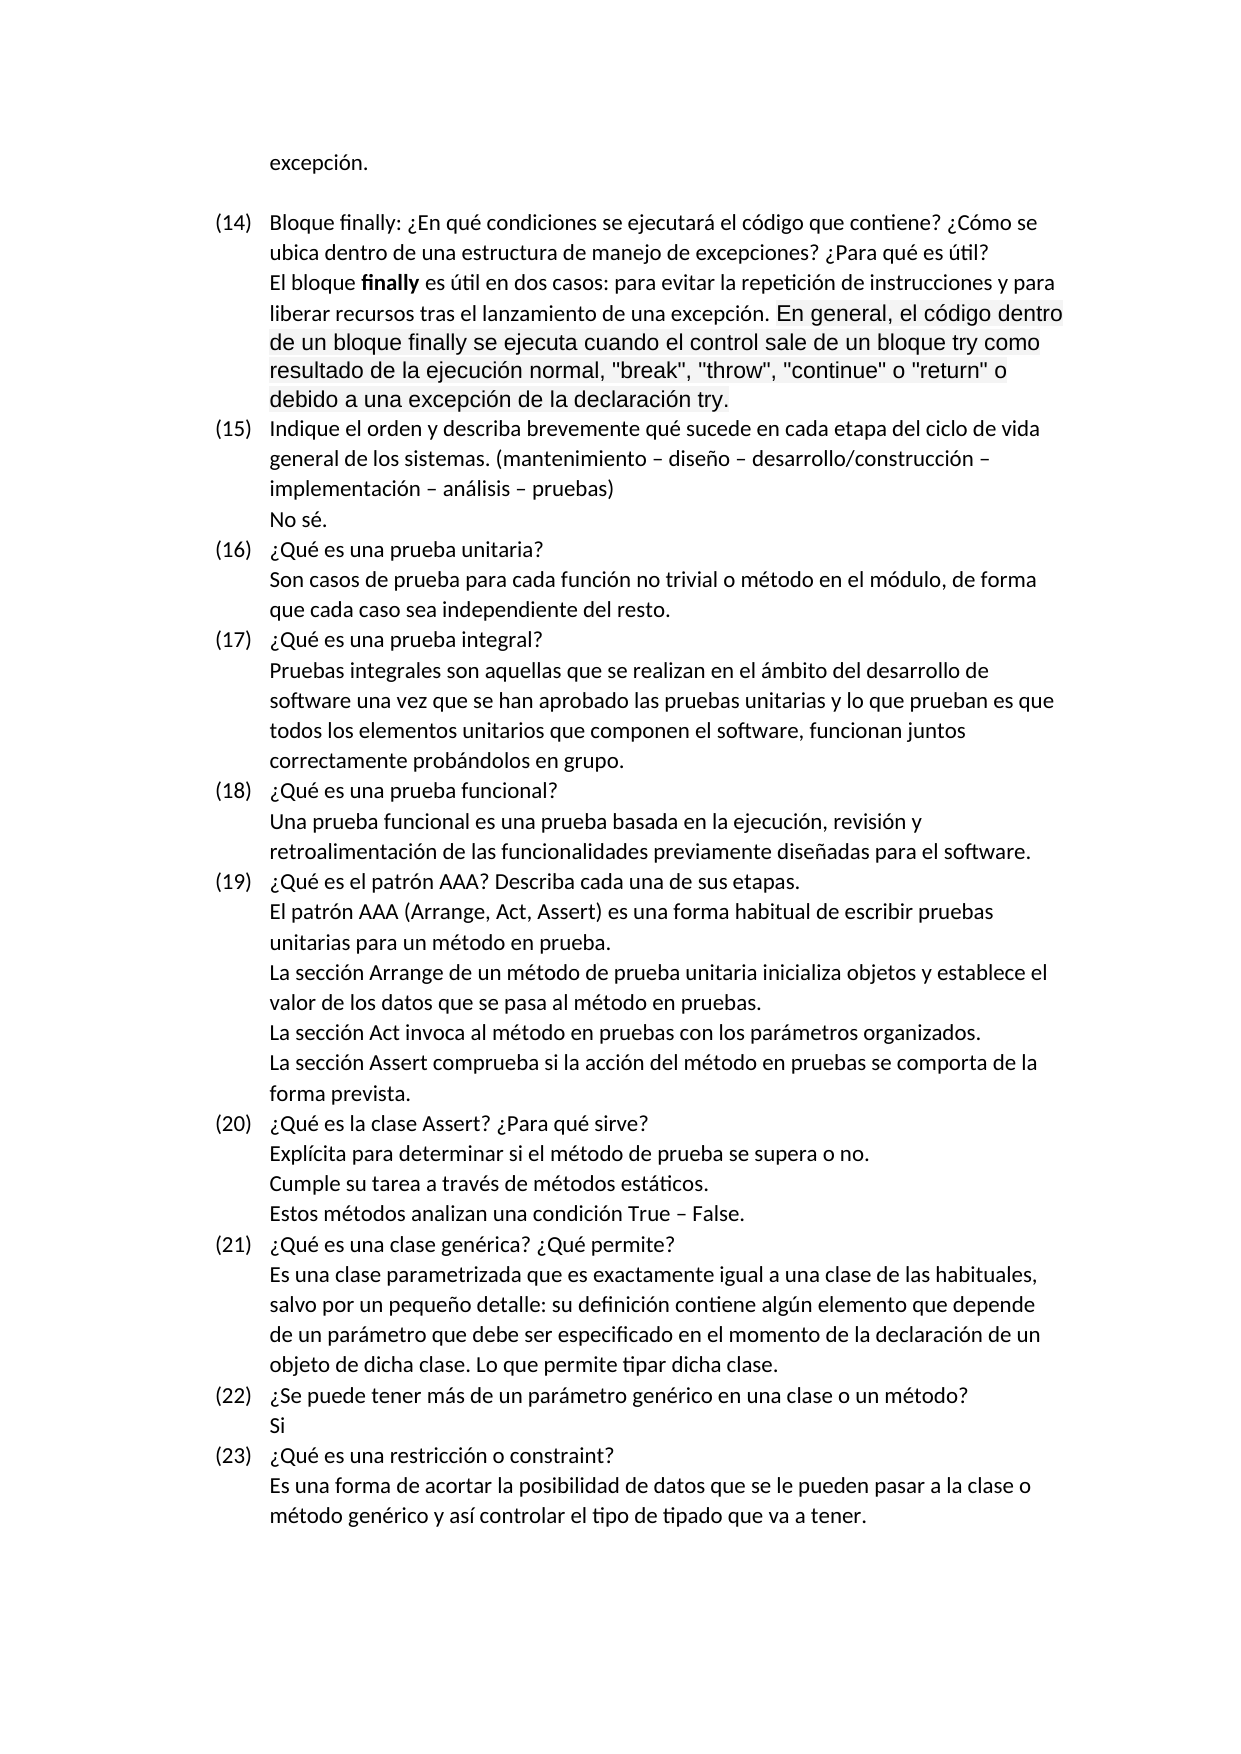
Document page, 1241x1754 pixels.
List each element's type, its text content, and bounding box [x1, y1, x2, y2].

list ¿Qué es una prueba integral? Pruebas integrales son aquellas que se realizan en el ámbito del desarrollo de software una vez que se han aprobado las pruebas unitarias y lo que prueban es que todos los elementos unitarios que componen el software, funcionan juntos correctamente probándolos en grupo. [215, 626, 1063, 774]
list ¿Qué es una prueba unitaria? Son casos de prueba para cada función no trivial o método en el módulo, de forma que cada caso sea independiente del resto. [215, 535, 1063, 623]
list ¿Qué es una clase genérica? ¿Qué permite? Es una clase parametrizada que es exactamente igual a una clase de las habituales, salvo por un pequeño detalle: su definición contiene algún elemento que depende de un parámetro que debe ser especificado en el momento de la declaración de un objeto de dicha clase. Lo que permite tipar dicha clase. [215, 1230, 1063, 1378]
list ¿Qué es una prueba funcional? Una prueba funcional es una prueba basada en la ejecución, revisión y retroalimentación de las funcionalidades previamente diseñadas para el software. [215, 777, 1063, 865]
list ¿Qué es el patrón AAA? Describa cada una de sus etapas. El patrón AAA (Arrange, Act, Assert) es una forma habitual de escribir pruebas unitarias para un método en prueba. La sección Arrange de un método de prueba unitaria inicializa objetos y establece el valor de los datos que se pasa al método en pruebas. La sección Act invoca al método en pruebas con los parámetros organizados. La sección Assert comprueba si la acción del método en pruebas se comporta de la forma prevista. [215, 867, 1063, 1107]
list ¿Qué es la clase Assert? ¿Para qué sirve? Explícita para determinar si el método de prueba se supera o no. Cumple su tarea a través de métodos estáticos. Estos métodos analizan una condición True – False. [215, 1109, 1063, 1227]
list Bloque finally: ¿En qué condiciones se ejecutará el código que contiene? ¿Cómo se ubica dentro de una estructura de manejo de excepciones? ¿Para qué es útil? El bloque finally es útil en dos casos: para evitar la repetición de instrucciones y para liberar recursos tras el lanzamiento de una excepción. En general, el código dentro de un bloque finally se ejecuta cuando el control sale de un bloque try como resultado de la ejecución normal, "break", "throw", "continue" o "return" o debido a una excepción de la declaración try. [215, 208, 1063, 412]
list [215, 148, 1063, 206]
list ¿Se puede tener más de un parámetro genérico en una clase o un método? Si [215, 1381, 1063, 1439]
list ¿Qué es una restricción o constraint? Es una forma de acortar la posibilidad de datos que se le pueden pasar a la clase o método genérico y así controlar el tipo de tipado que va a tener. [215, 1441, 1063, 1529]
list Indique el orden y describa brevemente qué sucede en cada etapa del ciclo de vida general de los sistemas. (mantenimiento – diseño – desarrollo/construcción – implementación – análisis – pruebas) No sé. [215, 414, 1063, 533]
